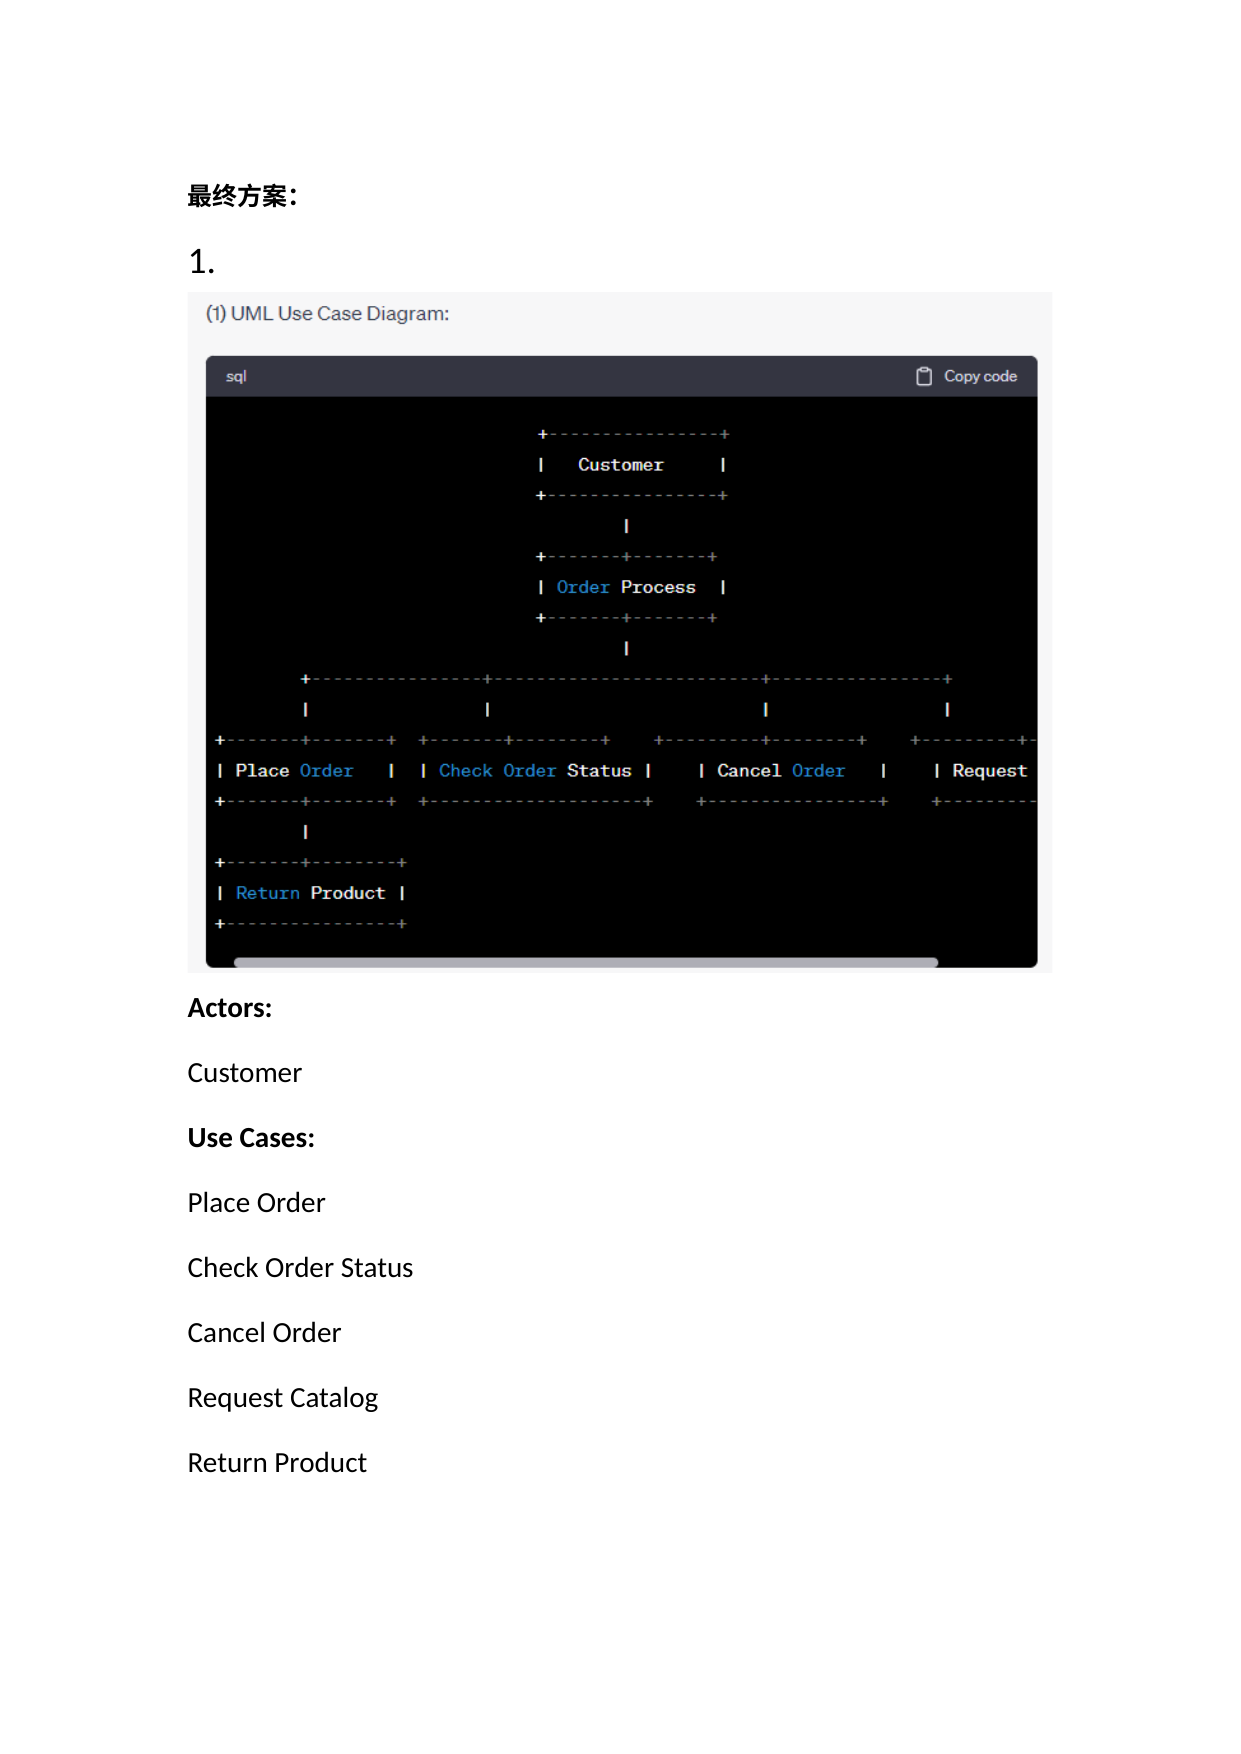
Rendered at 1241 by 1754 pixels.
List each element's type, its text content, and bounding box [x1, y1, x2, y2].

text Cancel Order [187, 1299, 1053, 1364]
text Actors: [187, 974, 1053, 1039]
text Check Order Status [187, 1234, 1053, 1299]
picture [187, 292, 1053, 973]
text Customer [187, 1039, 1053, 1104]
text Request Catalog [187, 1364, 1053, 1429]
text Return Product [187, 1429, 1053, 1494]
text 最终方案： [187, 162, 1053, 227]
text 1. [187, 227, 1053, 292]
text Place Order [187, 1169, 1053, 1234]
text Use Cases: [187, 1104, 1053, 1169]
